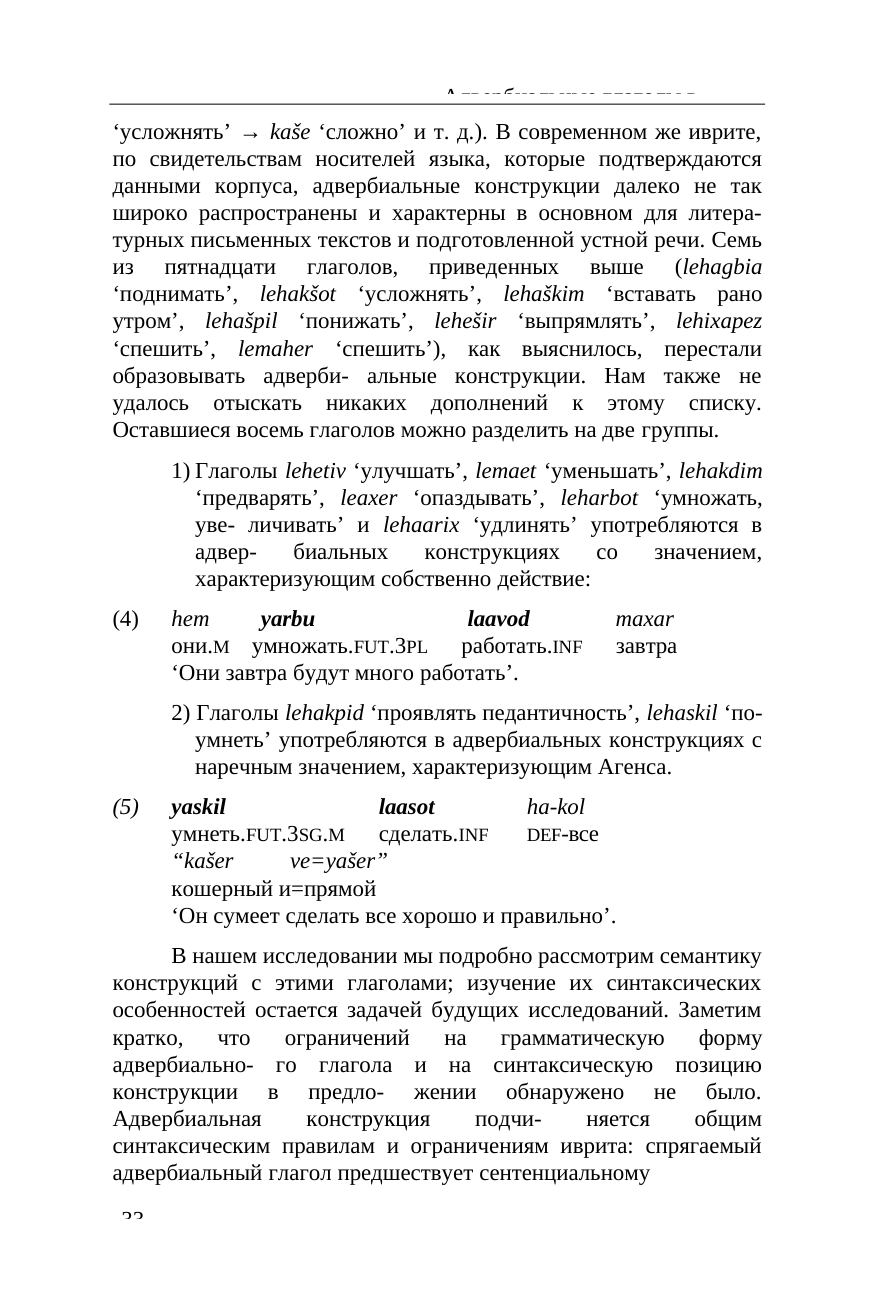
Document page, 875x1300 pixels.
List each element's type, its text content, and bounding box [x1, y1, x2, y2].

text 2) Глаголы lehakpid ‘проявлять педантичность’, lehaskil ‘по- умнеть’ употребляются в адвербиальных конструкциях с наречным значением, характеризующим Агенса. [171, 699, 763, 780]
text ‘усложнять’ → kaše ‘сложно’ и т. д.). В современном же иврите, по свидетельствам носителей языка, которые подтверждаются данными корпуса, адвербиальные конструкции далеко не так широко распространены и характерны в основном для литера- турных письменных текстов и подготовленной устной речи. Семь из пятнадцати глаголов, приведенных выше (lehagbia ‘поднимать’, lehakšot ‘усложнять’, lehaškim ‘вставать рано утром’, lehašpil ‘понижать’, lehešir ‘выпрямлять’, lehiхapez ‘спешить’, lemaher ‘спешить’), как выяснилось, перестали образовывать адверби- альные конструкции. Нам также не удалось отыскать никаких дополнений к этому списку. Оставшиеся восемь глаголов можно разделить на две группы. [112, 118, 763, 442]
list yaskil laasot ha-kol умнеть.FUT.3SG.M сделать.INF DEF-все “kašer ve=yašer” [112, 793, 601, 874]
text В нашем исследовании мы подробно рассмотрим семантику конструкций с этими глаголами; изучение их синтаксических особенностей остается задачей будущих исследований. Заметим кратко, что ограничений на грамматическую форму адвербиально- го глагола и на синтаксическую позицию конструкции в предло- жении обнаружено не было. Адвербиальная конструкция подчи- няется общим синтаксическим правилам и ограничениям иврита: спрягаемый адвербиальный глагол предшествует сентенциальному [112, 942, 763, 1185]
list Глаголы lehetiv ‘улучшать’, lemaet ‘уменьшать’, lehakdim ‘предварять’, leaхer ‘опаздывать’, leharbot ‘умножать, уве- личивать’ и lehaariх ‘удлинять’ употребляются в адвер- биальных конструкциях со значением, характеризующим собственно действие: [171, 457, 763, 591]
list hem yarbu laavod maxar они.M умножать.FUT.3PL работать.INF завтра ‘Они завтра будут много работать’. [112, 605, 677, 686]
text кошерный и=прямой [171, 875, 776, 901]
text ‘Он сумеет сделать все хорошо и правильно’. [171, 902, 776, 929]
